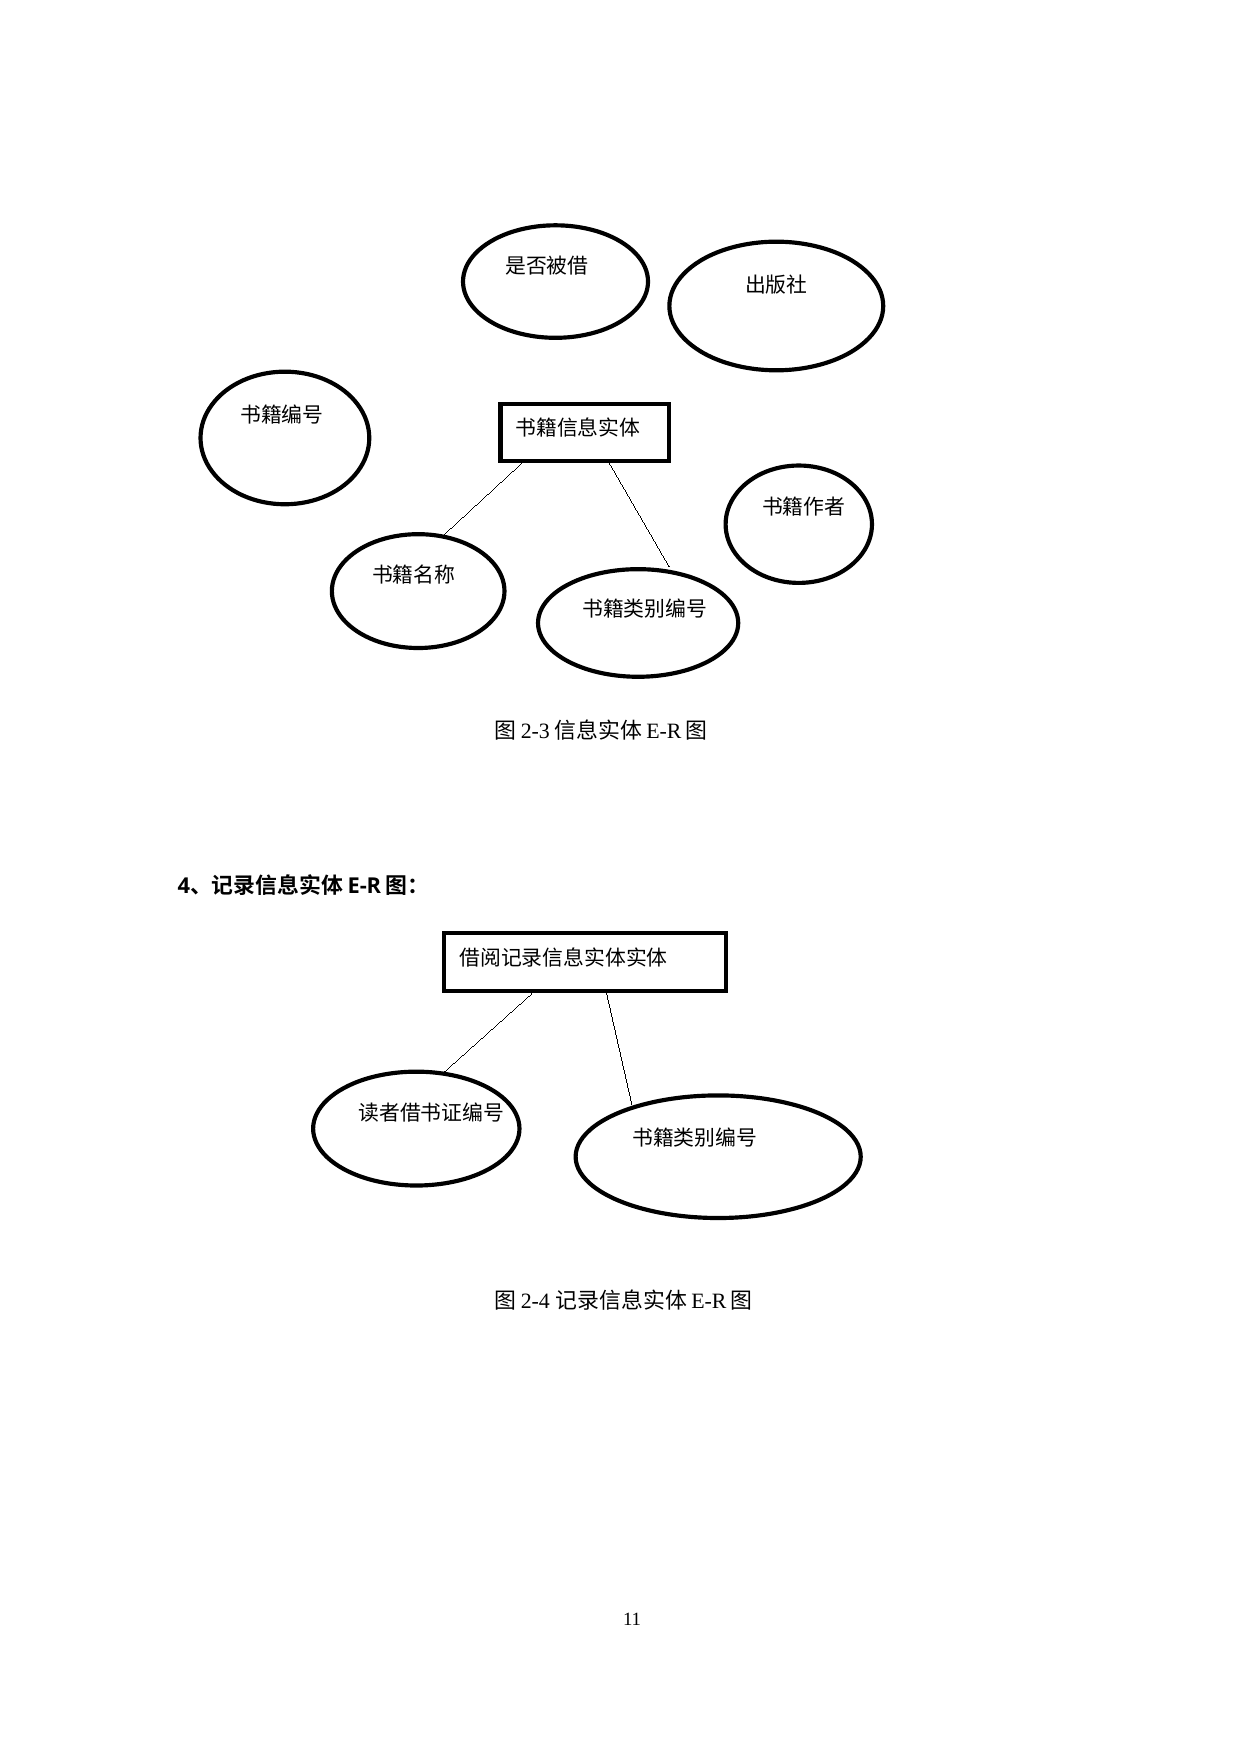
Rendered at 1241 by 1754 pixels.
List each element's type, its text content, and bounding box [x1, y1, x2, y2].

text 图2-3信息实体E-R图 [177, 713, 1087, 745]
text 图2-4 记录信息实体E-R图 [177, 1283, 1087, 1315]
text 4、记录信息实体E-R图： [177, 868, 1087, 900]
